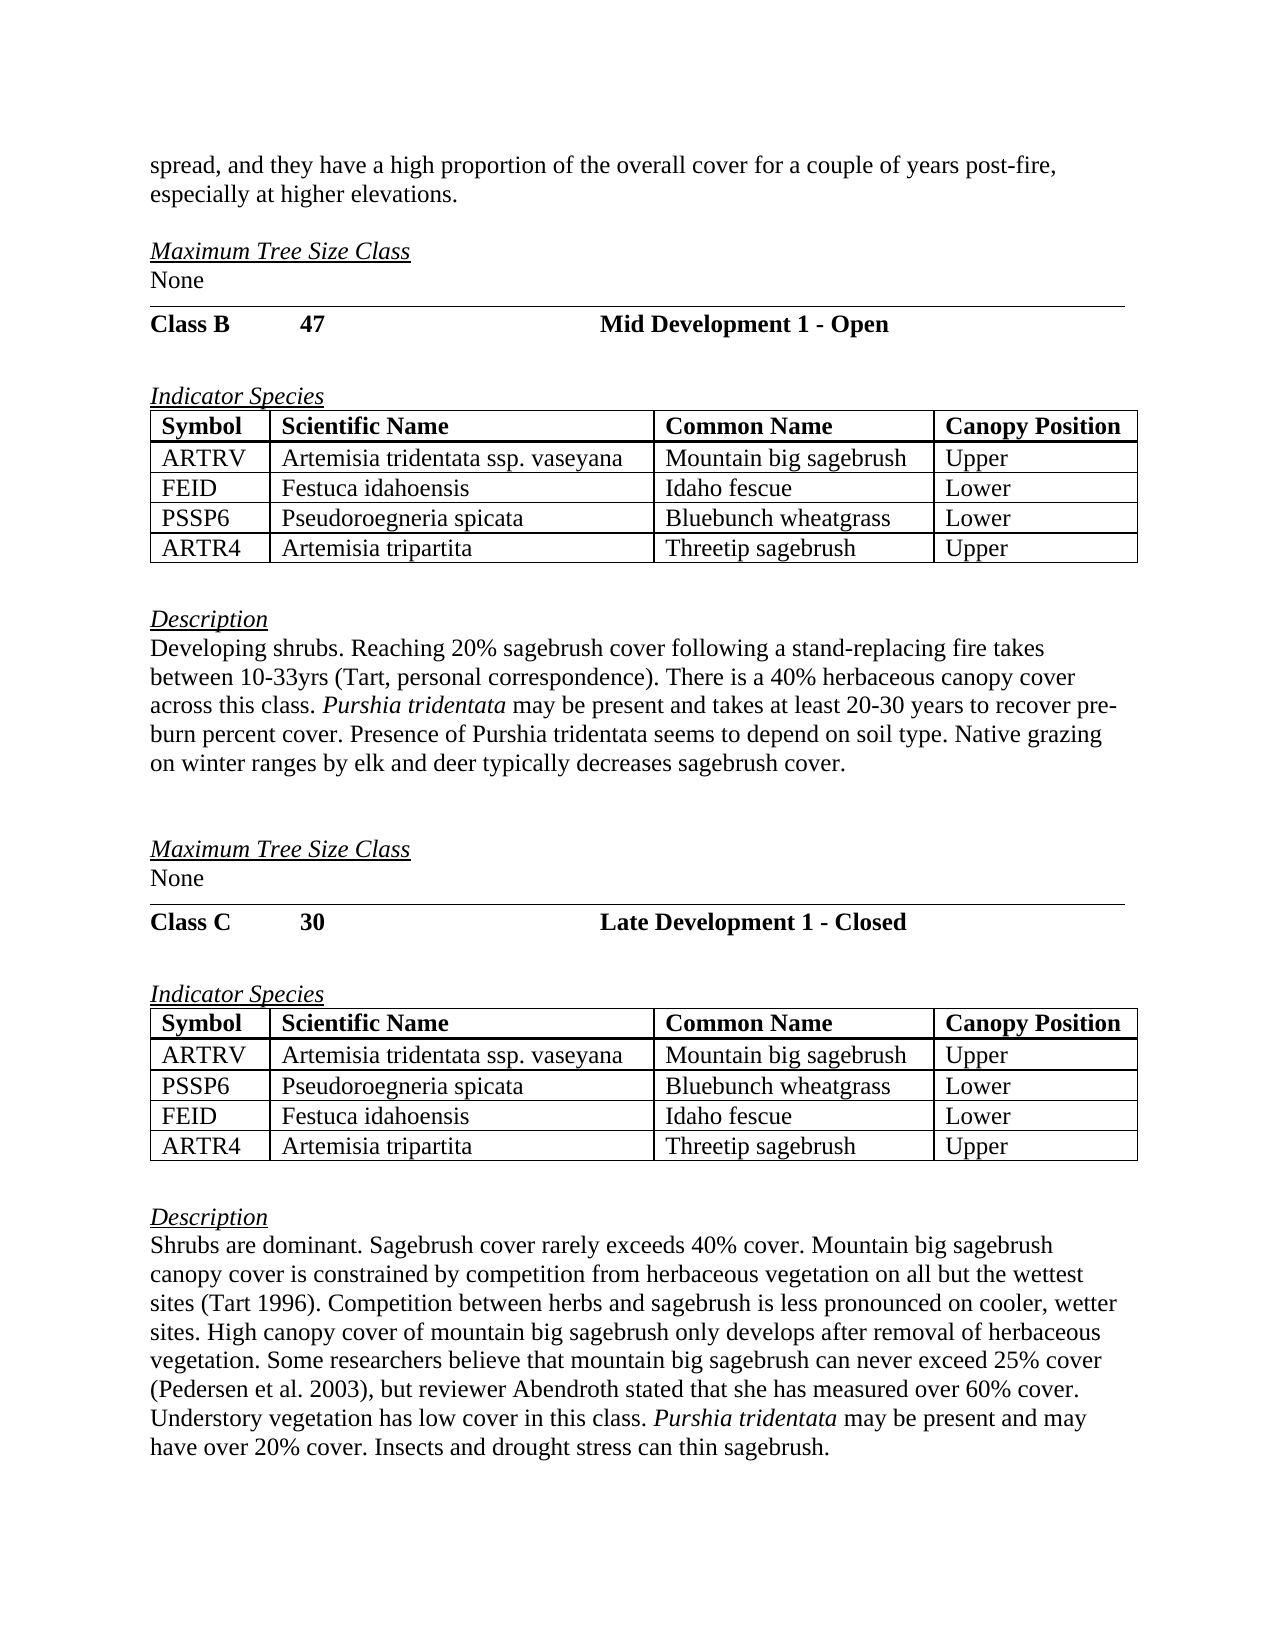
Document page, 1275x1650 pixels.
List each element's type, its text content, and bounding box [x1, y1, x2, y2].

table_cell Lower [935, 473, 1137, 502]
table_cell Artemisia tripartita [271, 1131, 653, 1160]
table_cell Artemisia tridentata ssp. vaseyana [271, 1040, 653, 1069]
text Class C 30 Late Development 1 - Closed [150, 905, 1125, 936]
table_header Canopy Position [935, 411, 1137, 439]
table_cell Lower [935, 503, 1137, 532]
table_cell Mountain big sagebrush [655, 1040, 933, 1069]
table_header Symbol [151, 411, 269, 439]
table_cell Pseudoroegneria spicata [271, 1071, 653, 1099]
table_cell Upper [935, 443, 1137, 471]
table_cell ARTRV [151, 1040, 269, 1069]
table_cell Bluebunch wheatgrass [655, 503, 933, 532]
text Class B 47 Mid Development 1 - Open [150, 307, 1125, 338]
table_cell PSSP6 [151, 503, 269, 532]
table_cell Upper [935, 534, 1137, 562]
text Description [150, 604, 1125, 633]
table_cell Mountain big sagebrush [655, 443, 933, 471]
table_header Canopy Position [935, 1009, 1137, 1037]
text Maximum Tree Size ClassNone [150, 236, 1125, 294]
text Maximum Tree Size ClassNone [150, 834, 1125, 892]
text Indicator Species [150, 979, 1125, 1008]
table_header Common Name [655, 1009, 933, 1037]
table_cell ARTRV [151, 443, 269, 471]
table_cell Artemisia tripartita [271, 534, 653, 562]
table_header Scientific Name [271, 1009, 653, 1037]
table_cell FEID [151, 473, 269, 502]
text Indicator Species [150, 381, 1125, 410]
table_cell ARTR4 [151, 534, 269, 562]
table_cell ARTR4 [151, 1131, 269, 1160]
table_cell Bluebunch wheatgrass [655, 1071, 933, 1099]
table_cell Pseudoroegneria spicata [271, 503, 653, 532]
table_cell FEID [151, 1101, 269, 1130]
table_header Scientific Name [271, 411, 653, 439]
text Description [150, 1202, 1125, 1231]
table_cell Festuca idahoensis [271, 1101, 653, 1130]
table_cell PSSP6 [151, 1071, 269, 1099]
text Shrubs are dominant. Sagebrush cover rarely exceeds 40% cover. Mountain big sagebrush canopy cover is constrained by competition from herbaceous vegetation on all but the wettest sites (Tart 1996). Competition between herbs and sagebrush is less pronounced on cooler, wetter sites. High canopy cover of mountain big sagebrush only develops after removal of herbaceous vegetation. Some researchers believe that mountain big sagebrush can never exceed 25% cover (Pedersen et al. 2003), but reviewer Abendroth stated that she has measured over 60% cover. Understory vegetation has low cover in this class. Purshia tridentata may be present and may have over 20% cover. Insects and drought stress can thin sagebrush. [150, 1231, 1125, 1461]
table_header Common Name [655, 411, 933, 439]
table_cell Threetip sagebrush [655, 534, 933, 562]
table_cell Upper [935, 1040, 1137, 1069]
table_cell Upper [935, 1131, 1137, 1160]
table_cell Idaho fescue [655, 473, 933, 502]
table_cell Lower [935, 1071, 1137, 1099]
text Developing shrubs. Reaching 20% sagebrush cover following a stand-replacing fire takes between 10-33yrs (Tart, personal correspondence). There is a 40% herbaceous canopy cover across this class. Purshia tridentata may be present and takes at least 20-30 years to recover pre-burn percent cover. Presence of Purshia tridentata seems to depend on soil type. Native grazing on winter ranges by elk and deer typically decreases sagebrush cover. [150, 633, 1125, 777]
table_cell Lower [935, 1101, 1137, 1130]
table_cell Idaho fescue [655, 1101, 933, 1130]
table_header Symbol [151, 1009, 269, 1037]
table_cell Festuca idahoensis [271, 473, 653, 502]
table_cell Artemisia tridentata ssp. vaseyana [271, 443, 653, 471]
table_cell Threetip sagebrush [655, 1131, 933, 1160]
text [150, 150, 1125, 207]
